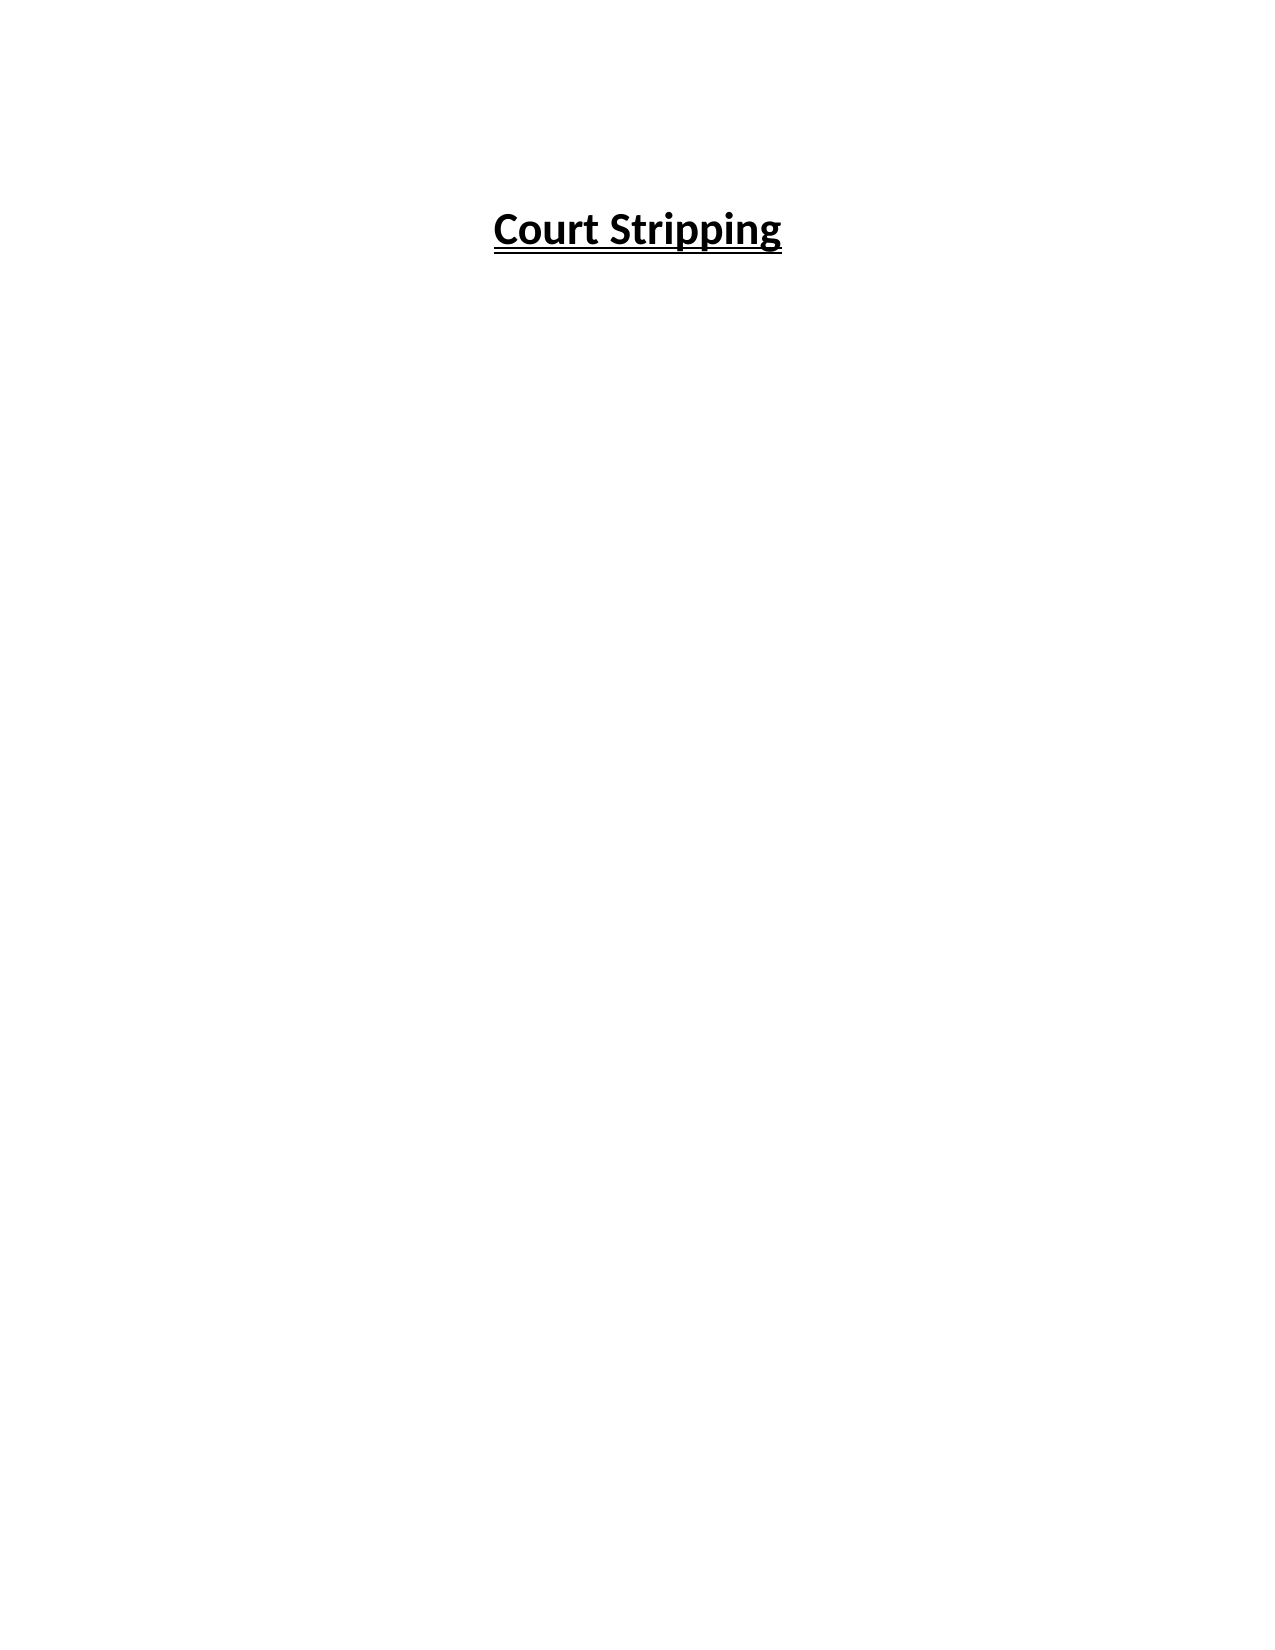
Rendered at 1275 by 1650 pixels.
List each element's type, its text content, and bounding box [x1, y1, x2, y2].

subtitle Court Stripping [150, 200, 1125, 256]
